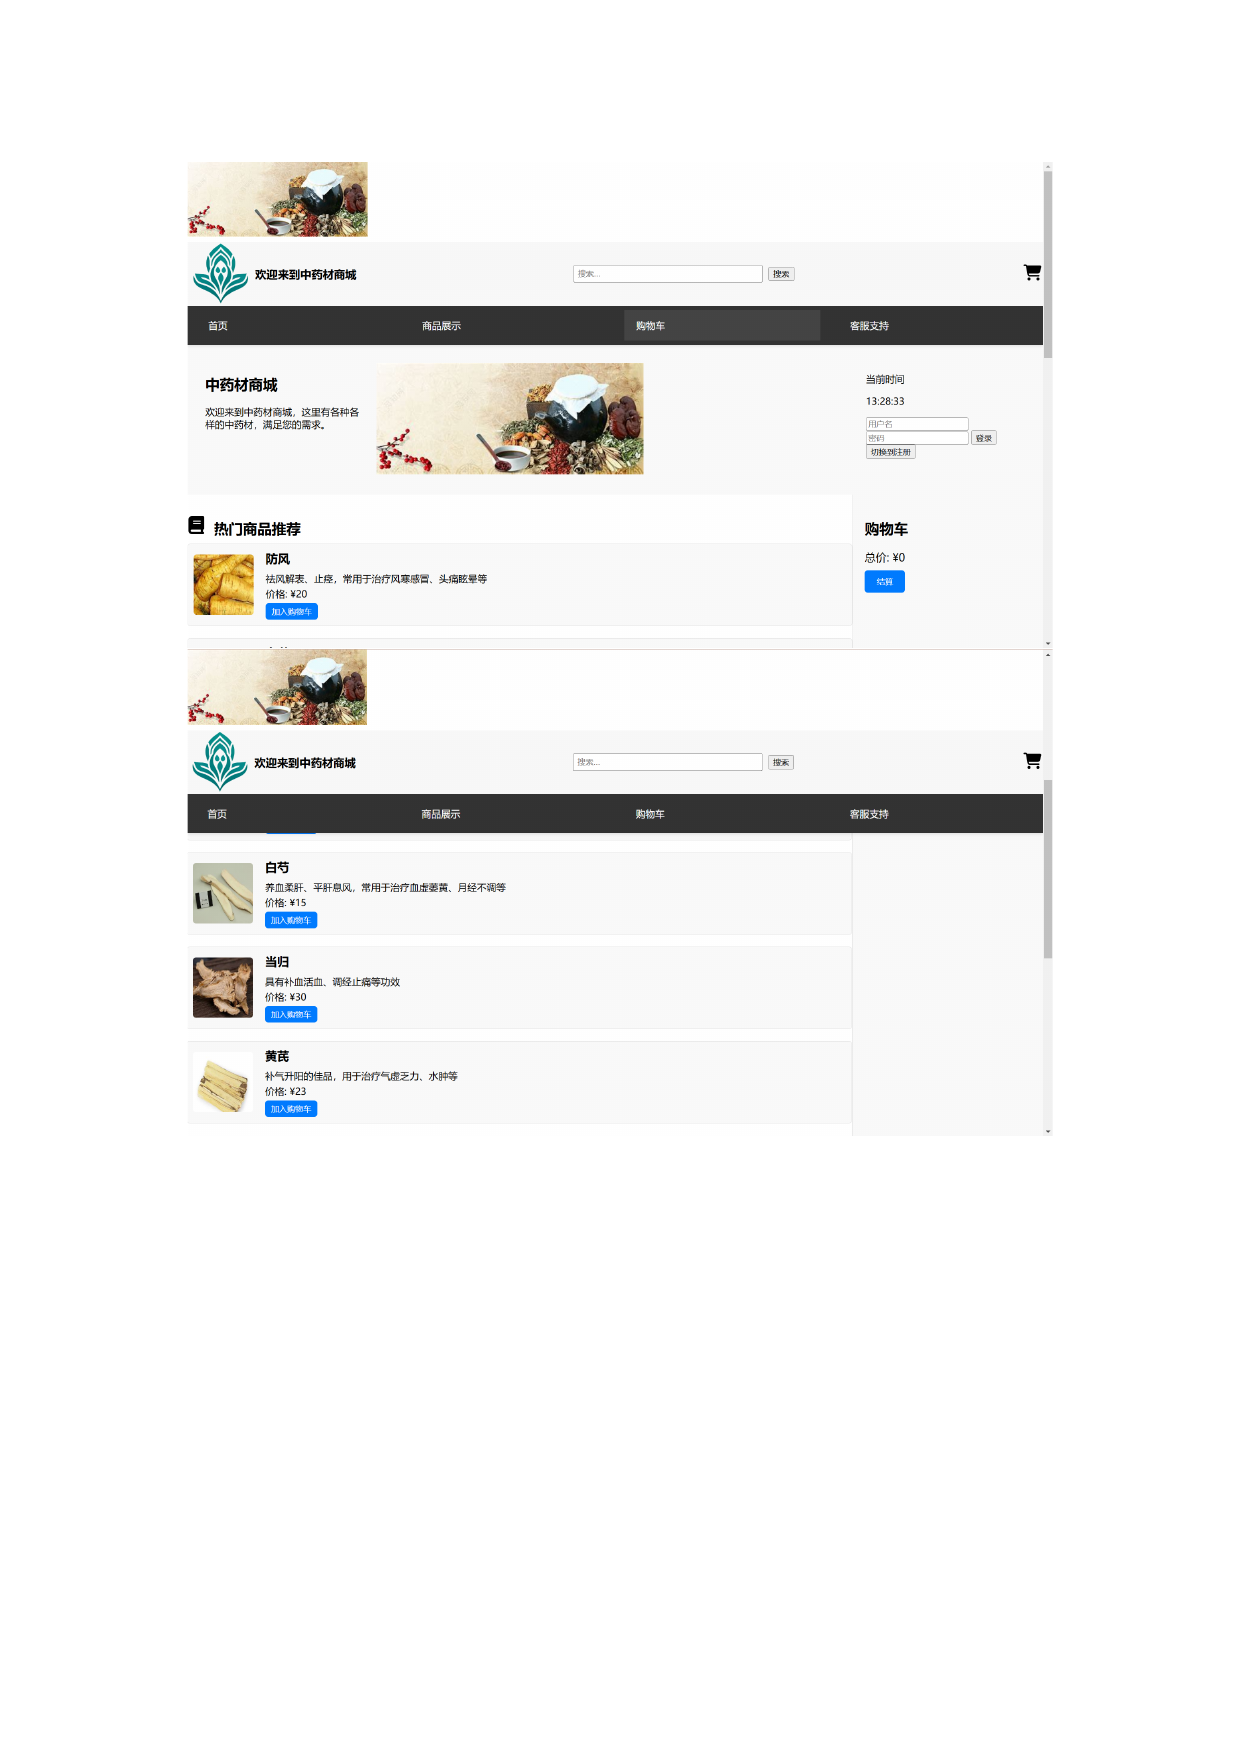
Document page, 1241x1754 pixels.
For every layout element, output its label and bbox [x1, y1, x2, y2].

picture [187, 649, 1053, 1136]
picture [187, 162, 1053, 648]
